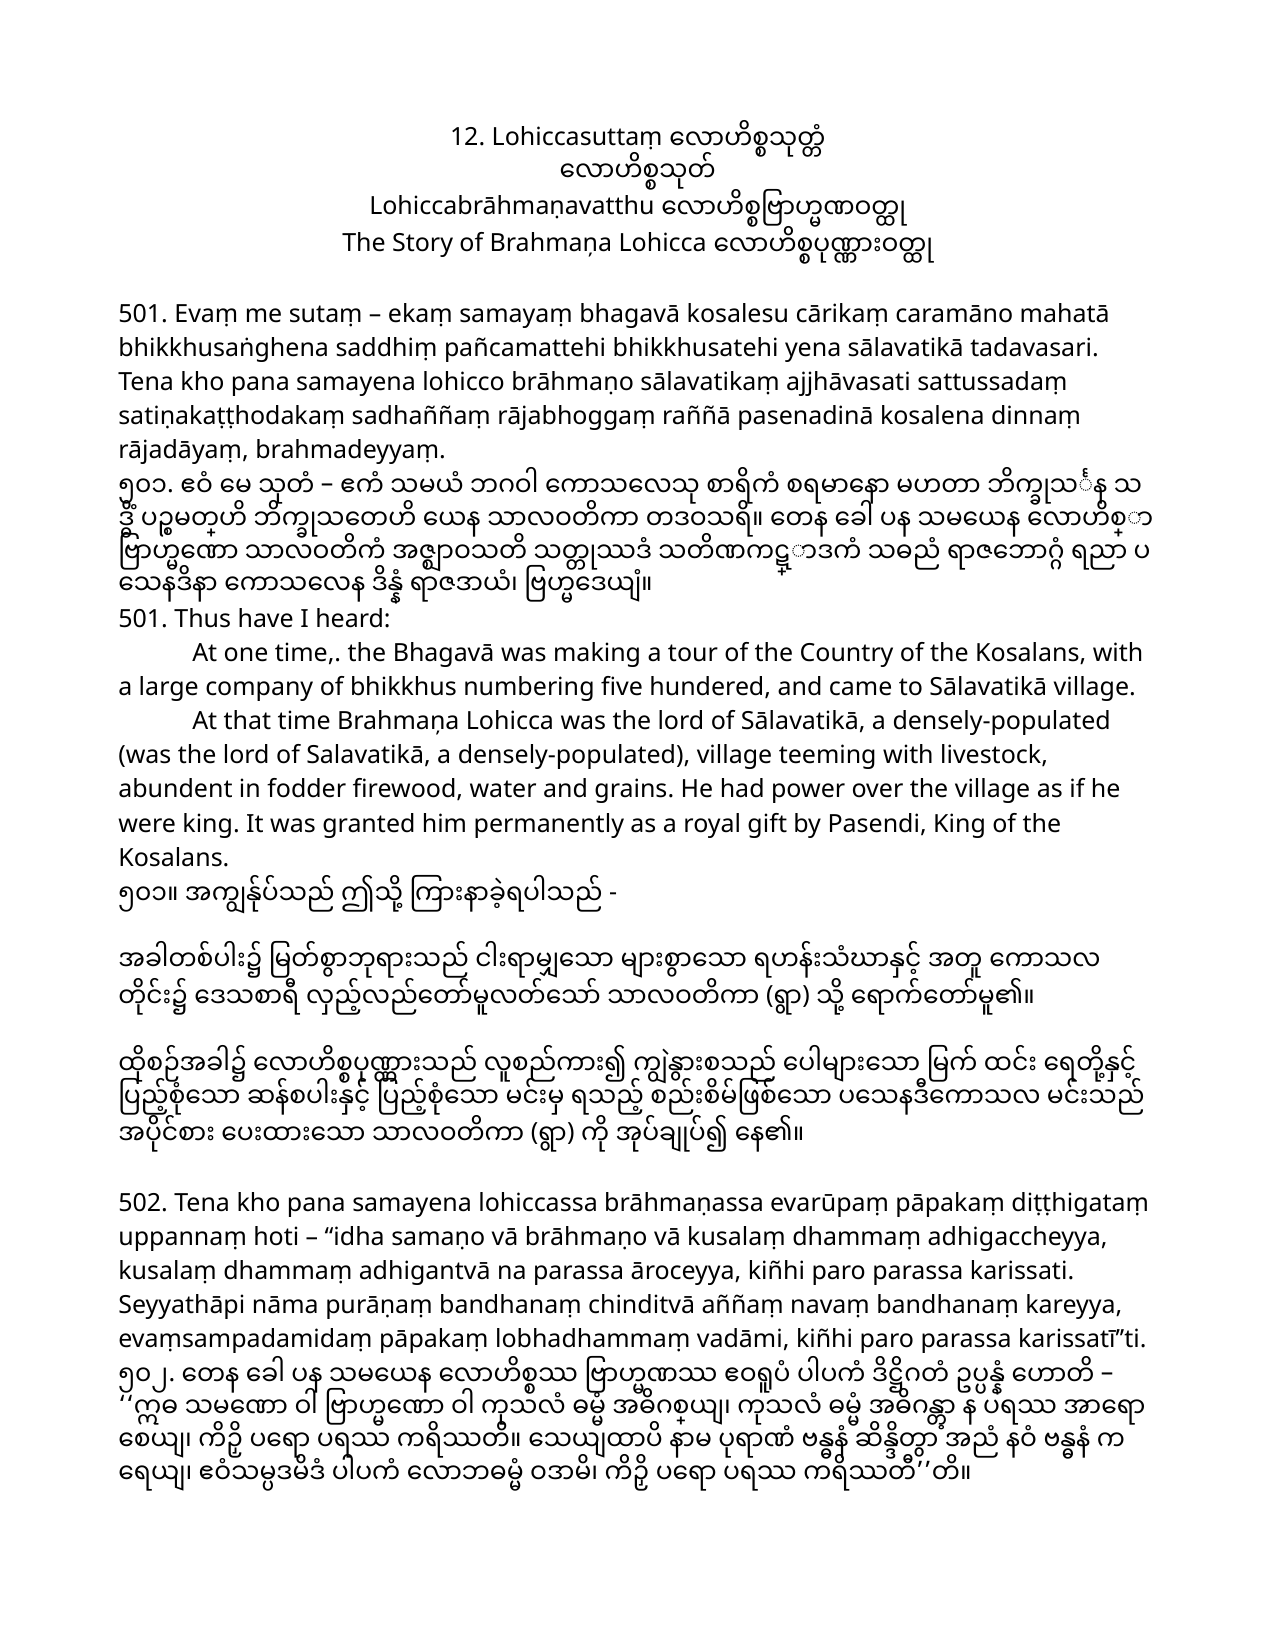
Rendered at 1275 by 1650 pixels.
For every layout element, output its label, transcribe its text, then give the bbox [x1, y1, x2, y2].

text ၅၀၁။ အကျွန်ုပ်သည် ဤသို့ ကြားနာခဲ့ရပါသည် - [118, 873, 1157, 910]
text The Story of Brahmaņa Lohicca လောဟိစ္စပုဏ္ဏားဝတ္ထု [118, 225, 1157, 262]
text ထိုစဉ်အခါ၌ လောဟိစ္စပုဏ္ဏားသည် လူစည်ကား၍ ကျွဲနွားစသည် ပေါများသော မြက် ထင်း ရေတို့နှင့်ပြည့်စုံသော ဆန်စပါးနှင့် ပြည့်စုံသော မင်းမှ ရသည့် စည်းစိမ်ဖြစ်သော ပသေနဒီကောသလ မင်းသည်အပိုင်စား ပေးထားသော သာလဝတိကာ (ရွာ) ကို အုပ်ချုပ်၍ နေ၏။ [118, 1048, 1157, 1150]
text 501. Thus have I heard: [118, 601, 1157, 635]
text At one time,. the Bhagavā was making a tour of the Country of the Kosalans, with a large company of bhikkhus numbering five hundered, and came to Sālavatikā village. [118, 635, 1157, 703]
text 502. Tena kho pana samayena lohiccassa brāhmaṇassa evarūpaṃ pāpakaṃ diṭṭhigataṃ uppannaṃ hoti – ‘‘idha samaṇo vā brāhmaṇo vā kusalaṃ dhammaṃ adhigaccheyya, kusalaṃ dhammaṃ adhigantvā na parassa āroceyya, kiñhi paro parassa karissati. Seyyathāpi nāma purāṇaṃ bandhanaṃ chinditvā aññaṃ navaṃ bandhanaṃ kareyya, evaṃsampadamidaṃ pāpakaṃ lobhadhammaṃ vadāmi, kiñhi paro parassa karissatī’’ti. [118, 1184, 1157, 1354]
text လောဟိစ္စသုတ် [118, 155, 1157, 188]
text Lohiccabrāhmaṇavatthu လောဟိစ္စဗြာဟ္မဏဝတ္ထု [118, 188, 1157, 225]
text 12. Lohiccasuttaṃ လောဟိစ္စသုတ္တံ [118, 118, 1157, 155]
text ၅၀၁. ဧဝံ မေ သုတံ – ဧကံ သမယံ ဘဂဝါ ကောသလေသု စာရိကံ စရမာနော မဟတာ ဘိက္ခုသင်္ဃေန သဒ္ဓိံ ပဉ္စမတ္တေဟိ ဘိက္ခုသတေဟိ ယေန သာလဝတိကာ တဒဝသရိ။ တေန ခေါ ပန သမယေန လောဟိစ္စော ဗြာဟ္မဏော သာလဝတိကံ အဇ္ဈာဝသတိ သတ္တုဿဒံ သတိဏကဋ္ဌောဒကံ သဓညံ ရာဇဘောဂ္ဂံ ရညာ ပသေနဒိနာ ကောသလေန ဒိန္နံ ရာဇဒာယံ၊ ဗြဟ္မဒေယျံ။ [118, 466, 1157, 601]
text 501. Evaṃ me sutaṃ – ekaṃ samayaṃ bhagavā kosalesu cārikaṃ caramāno mahatā bhikkhusaṅghena saddhiṃ pañcamattehi bhikkhusatehi yena sālavatikā tadavasari. Tena kho pana samayena lohicco brāhmaṇo sālavatikaṃ ajjhāvasati sattussadaṃ satiṇakaṭṭhodakaṃ sadhaññaṃ rājabhoggaṃ raññā pasenadinā kosalena dinnaṃ rājadāyaṃ, brahmadeyyaṃ. [118, 296, 1157, 466]
text At that time Brahmaņa Lohicca was the lord of Sālavatikā, a densely-populated (was the lord of Salavatikā, a densely-populated), village teeming with livestock, abundent in fodder firewood, water and grains. He had power over the village as if he were king. It was granted him permanently as a royal gift by Pasendi, King of the Kosalans. [118, 703, 1157, 873]
text ၅၀၂. တေန ခေါ ပန သမယေန လောဟိစ္စဿ ဗြာဟ္မဏဿ ဧဝရူပံ ပါပကံ ဒိဋ္ဌိဂတံ ဥပ္ပန္နံ ဟောတိ – ‘‘ဣဓ သမဏော ဝါ ဗြာဟ္မဏော ဝါ ကုသလံ ဓမ္မံ အဓိဂစ္ဆေယျ၊ ကုသလံ ဓမ္မံ အဓိဂန္တွာ န ပရဿ အာရောစေယျ၊ ကိဉှိ ပရော ပရဿ ကရိဿတိ။ သေယျထာပိ နာမ ပုရာဏံ ဗန္ဓနံ ဆိန္ဒိတွာ အညံ နဝံ ဗန္ဓနံ ကရေယျ၊ ဧဝံသမ္ပဒမိဒံ ပါပကံ လောဘဓမ္မံ ဝဒာမိ၊ ကိဉှိ ပရော ပရဿ ကရိဿတီ’’တိ။ [118, 1354, 1157, 1489]
text အခါတစ်ပါး၌ မြတ်စွာဘုရားသည် ငါးရာမျှသော များစွာသော ရဟန်းသံဃာနှင့် အတူ ကောသလတိုင်း၌ ဒေသစာရီ လှည့်လည်တော်မူလတ်သော် သာလဝတိကာ (ရွာ) သို့ ရောက်တော်မူ၏။ [118, 944, 1157, 1014]
